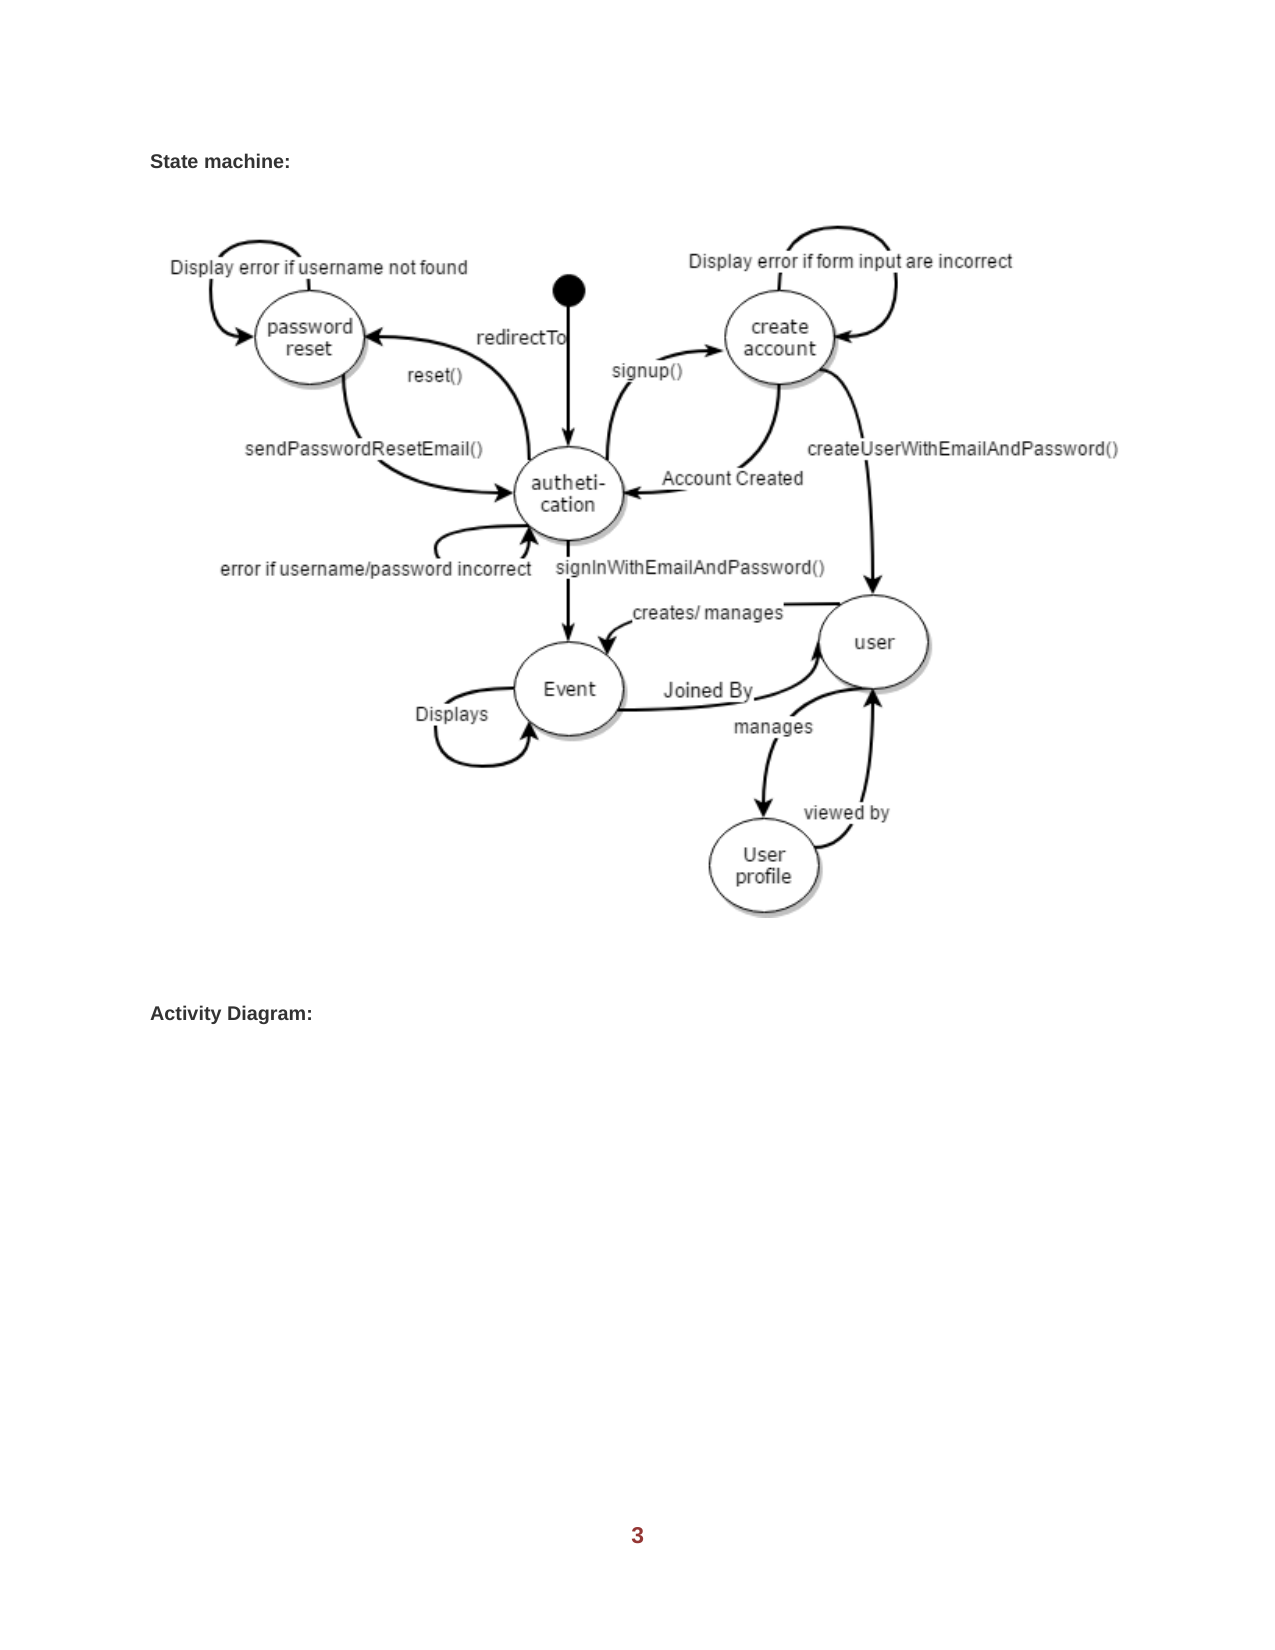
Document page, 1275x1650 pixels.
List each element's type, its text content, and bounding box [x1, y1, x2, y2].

text State machine: [150, 150, 1125, 187]
text Activity Diagram: [150, 1002, 1125, 1024]
picture [150, 187, 1125, 918]
